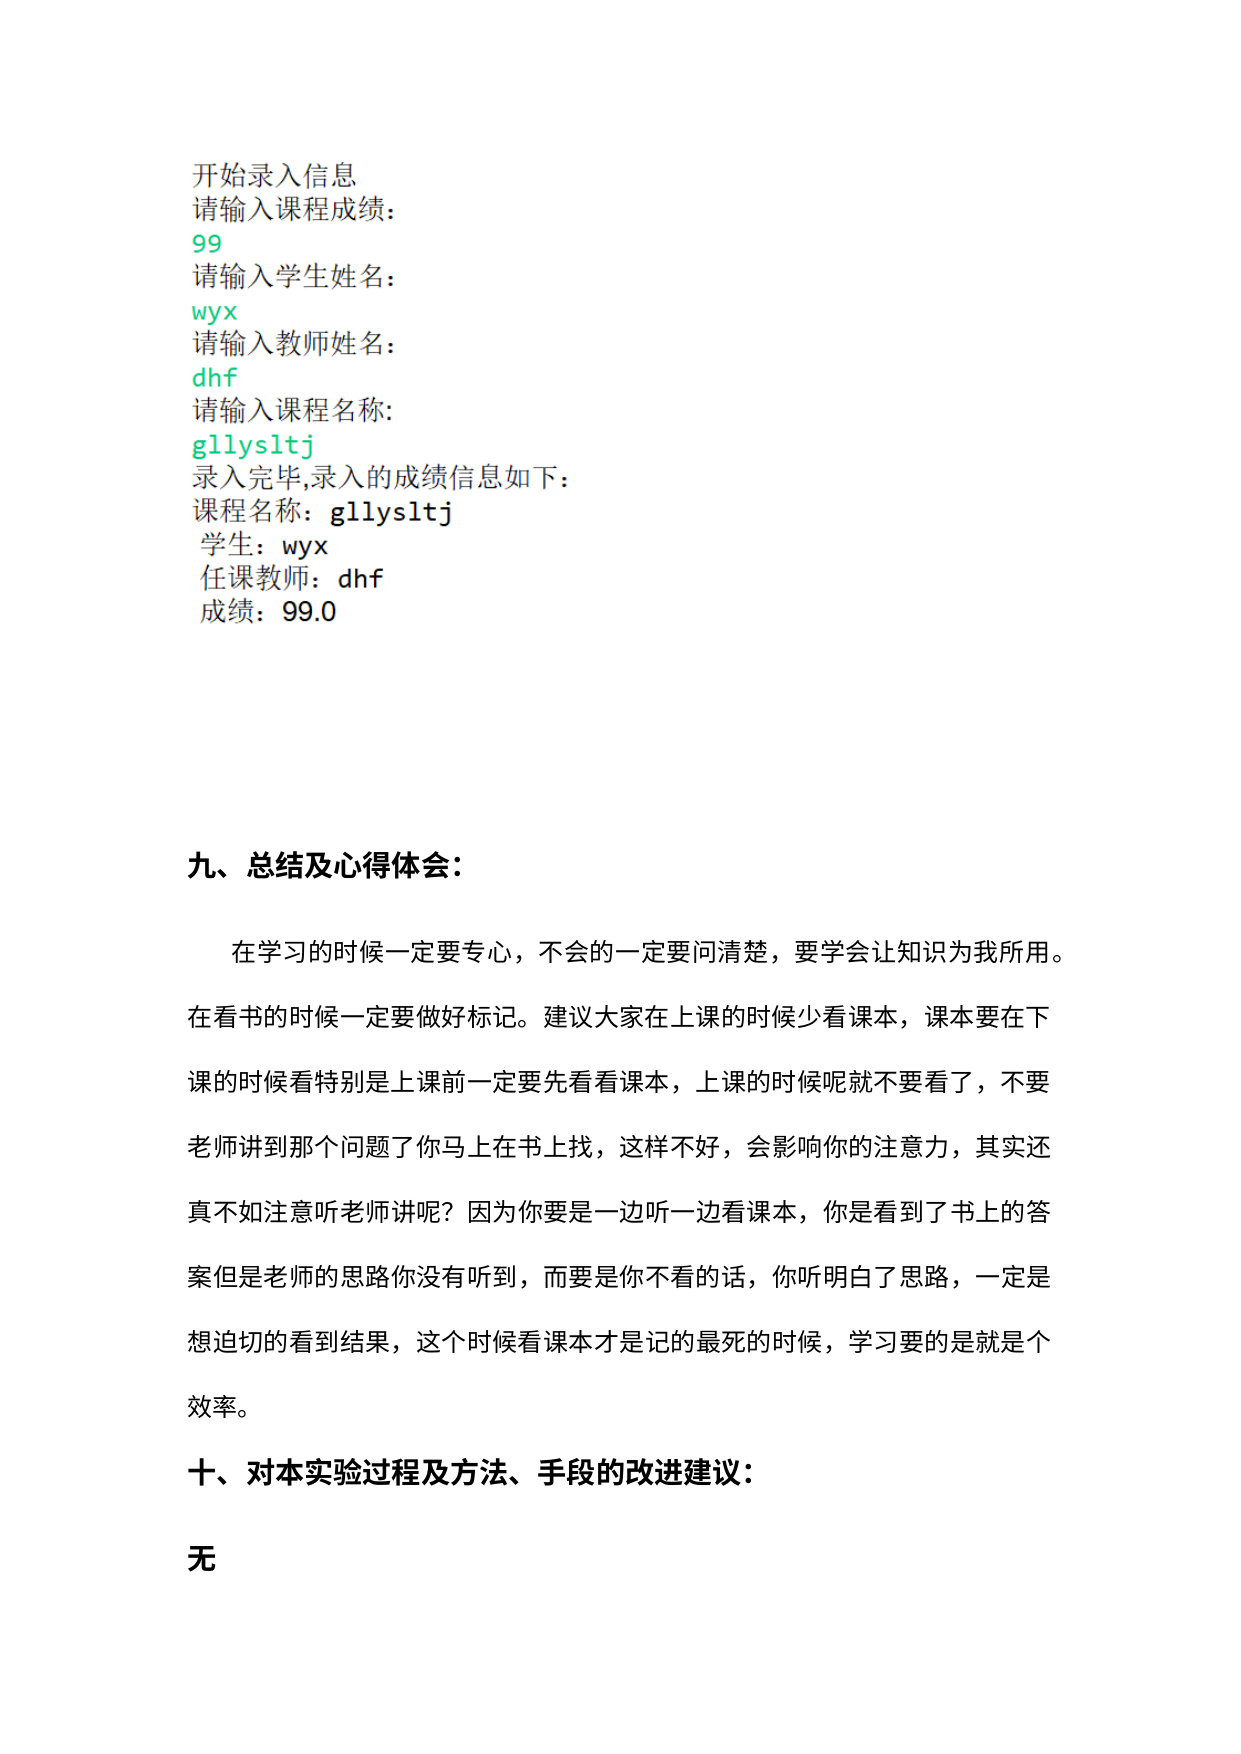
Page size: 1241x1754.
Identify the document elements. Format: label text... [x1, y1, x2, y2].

text 在学习的时候一定要专心，不会的一定要问清楚，要学会让知识为我所用。在看书的时候一定要做好标记。建议大家在上课的时候少看课本，课本要在下课的时候看特别是上课前一定要先看看课本，上课的时候呢就不要看了，不要老师讲到那个问题了你马上在书上找，这样不好，会影响你的注意力，其实还真不如注意听老师讲呢？因为你要是一边听一边看课本，你是看到了书上的答案但是老师的思路你没有听到，而要是你不看的话，你听明白了思路，一定是想迫切的看到结果，这个时候看课本才是记的最死的时候，学习要的是就是个效率。 [187, 918, 1053, 1438]
text 十、对本实验过程及方法、手段的改进建议： [187, 1438, 1053, 1503]
text 无 [187, 1524, 1053, 1589]
picture [187, 162, 570, 629]
text 九、总结及心得体会： [187, 832, 1053, 897]
